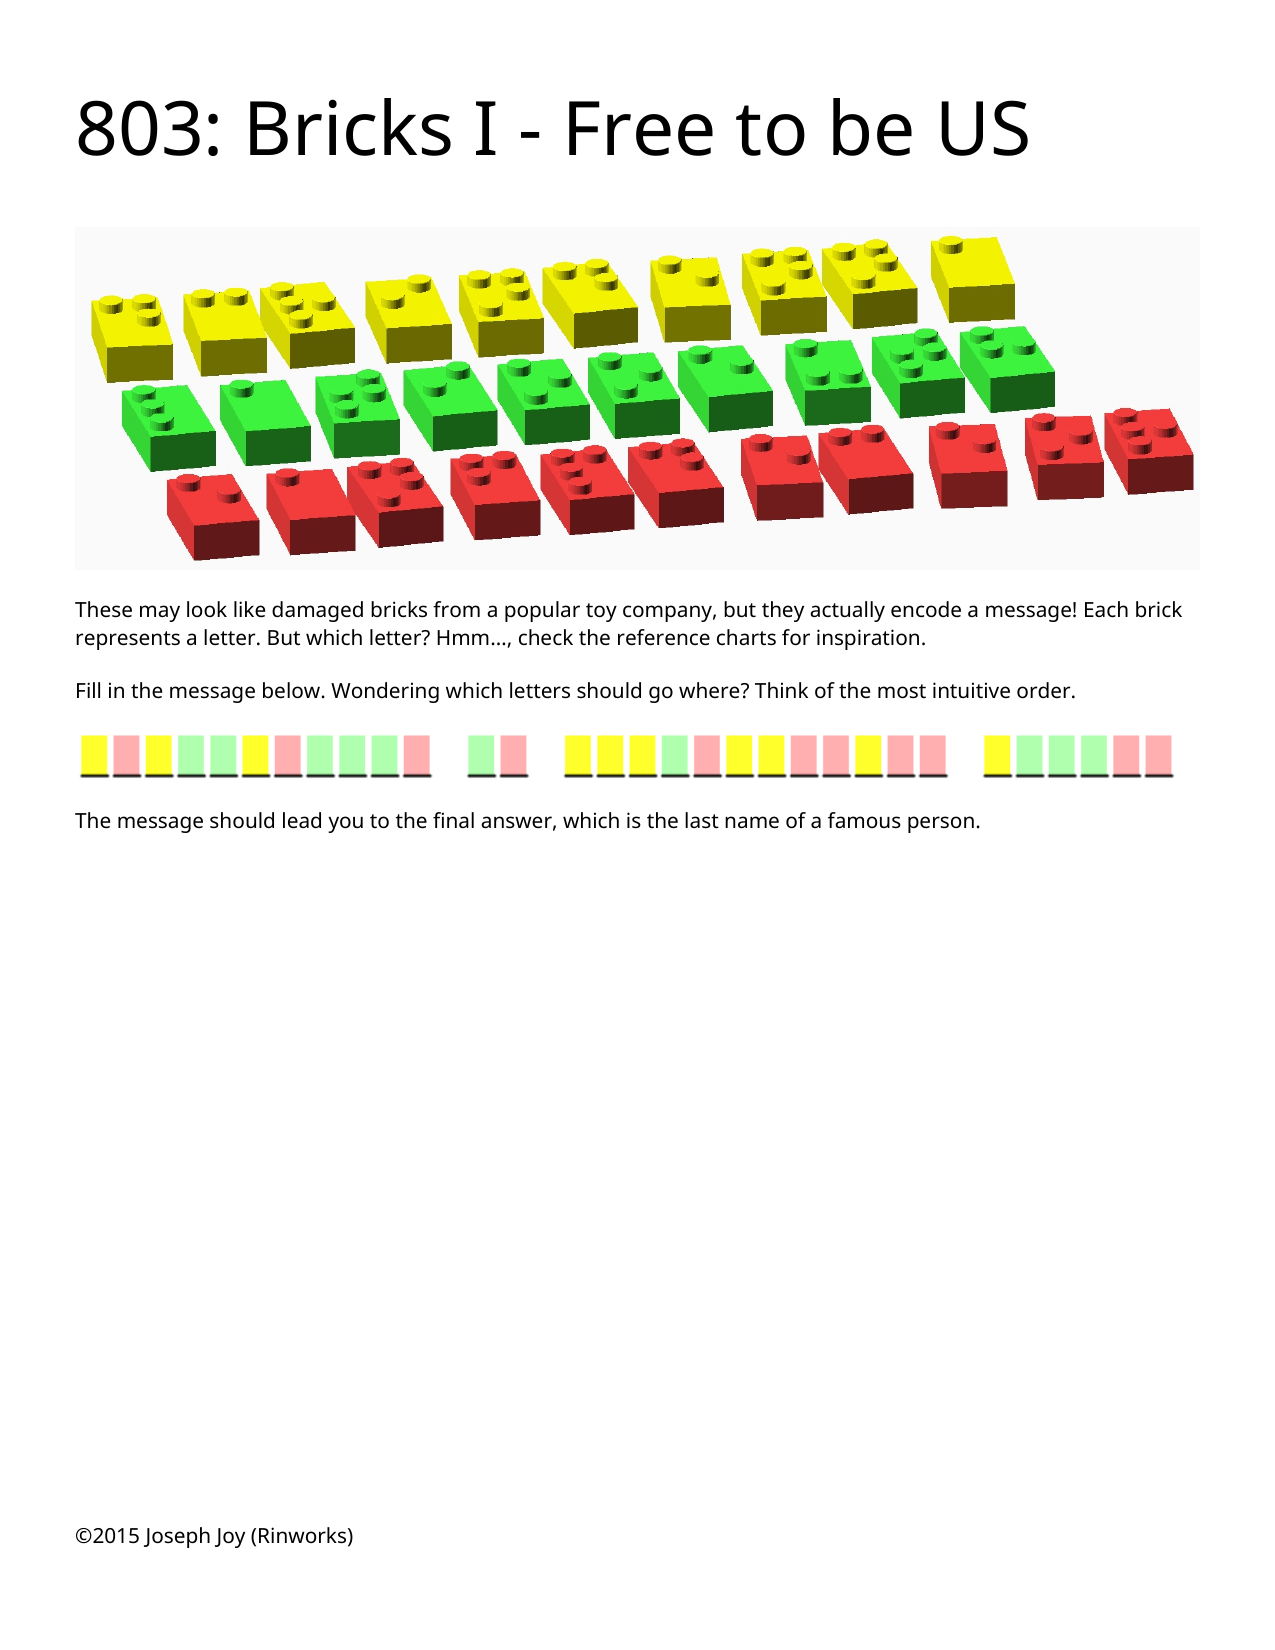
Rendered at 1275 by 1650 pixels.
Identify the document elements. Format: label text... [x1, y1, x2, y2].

title 803: Bricks I - Free to be US [75, 75, 1200, 177]
text Fill in the message below. Wondering which letters should go where? Think of the most intuitive order. [75, 677, 1200, 705]
picture [75, 227, 1200, 570]
text These may look like damaged bricks from a popular toy company, but they actually encode a message! Each brick represents a letter. But which letter? Hmm…, check the reference charts for inspiration. [75, 595, 1200, 652]
text The message should lead you to the final answer, which is the last name of a famous person. [75, 807, 1200, 835]
picture [75, 730, 1178, 782]
